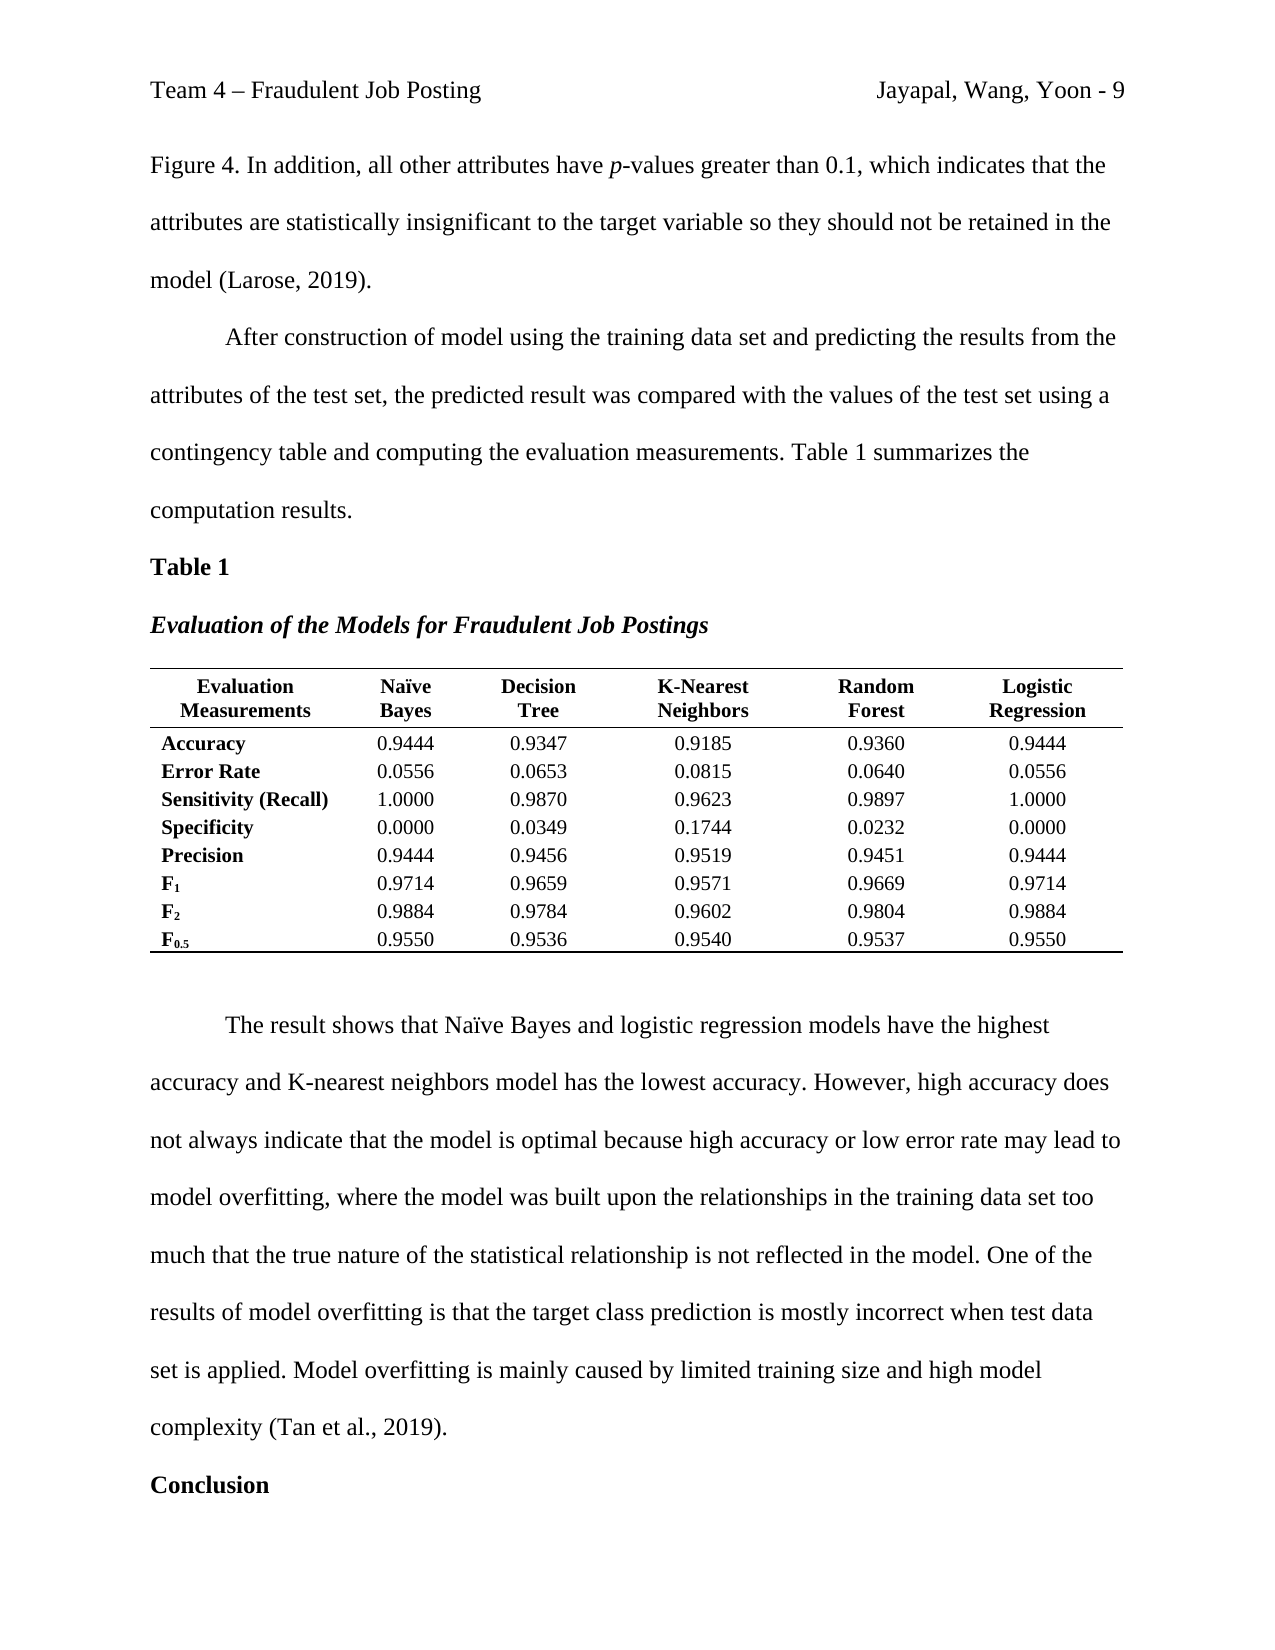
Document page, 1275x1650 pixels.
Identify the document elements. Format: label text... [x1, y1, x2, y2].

table_cell 0.9451 [800, 839, 952, 867]
table_cell 0.0000 [341, 811, 471, 839]
table_cell 0.9659 [471, 868, 606, 895]
table_cell 0.9897 [800, 783, 952, 811]
text Table 1 [150, 552, 1125, 581]
table_cell 0.1744 [606, 811, 800, 839]
table_cell 0.9550 [953, 924, 1122, 951]
table_header Decision Tree [471, 669, 606, 727]
table_cell 0.0556 [341, 755, 471, 783]
table_cell F1 [150, 868, 341, 895]
table_cell 0.9784 [471, 895, 606, 923]
table_cell Accuracy [150, 728, 341, 755]
table_cell F2 [150, 895, 341, 923]
table_header Evaluation Measurements [150, 669, 341, 727]
table_cell 0.9571 [606, 868, 800, 895]
table_cell 0.9185 [606, 728, 800, 755]
table_cell Specificity [150, 811, 341, 839]
table_cell Error Rate [150, 755, 341, 783]
text After construction of model using the training data set and predicting the results from the attributes of the test set, the predicted result was compared with the values of the test set using a contingency table and computing the evaluation measurements. Table 1 summarizes the computation results. [150, 322, 1125, 524]
table_cell 0.9456 [471, 839, 606, 867]
table_cell 0.9519 [606, 839, 800, 867]
table_cell 0.9537 [800, 924, 952, 951]
table_cell 0.9540 [606, 924, 800, 951]
table_cell 0.9347 [471, 728, 606, 755]
table_cell 0.9884 [341, 895, 471, 923]
table_header K-Nearest Neighbors [606, 669, 800, 727]
table_cell 0.9602 [606, 895, 800, 923]
table_cell 0.9804 [800, 895, 952, 923]
table_header Naïve Bayes [341, 669, 471, 727]
table_cell 1.0000 [953, 783, 1122, 811]
table_cell Precision [150, 839, 341, 867]
table_cell F0.5 [150, 924, 341, 951]
table_cell 0.0556 [953, 755, 1122, 783]
table_cell 0.9360 [800, 728, 952, 755]
table_cell 0.9714 [953, 868, 1122, 895]
table_cell 0.9444 [341, 839, 471, 867]
table_cell 0.9444 [953, 728, 1122, 755]
table_header Random Forest [800, 669, 952, 727]
table_cell 1.0000 [341, 783, 471, 811]
table_cell 0.9884 [953, 895, 1122, 923]
table_cell Sensitivity (Recall) [150, 783, 341, 811]
table_header Logistic Regression [953, 669, 1122, 727]
table_cell 0.0232 [800, 811, 952, 839]
table_cell 0.0653 [471, 755, 606, 783]
table_cell 0.9444 [953, 839, 1122, 867]
table_cell 0.0349 [471, 811, 606, 839]
table_cell 0.0815 [606, 755, 800, 783]
text Conclusion [150, 1470, 1125, 1499]
table_cell 0.9870 [471, 783, 606, 811]
table_cell 0.9444 [341, 728, 471, 755]
text The result shows that Naïve Bayes and logistic regression models have the highest accuracy and K-nearest neighbors model has the lowest accuracy. However, high accuracy does not always indicate that the model is optimal because high accuracy or low error rate may lead to model overfitting, where the model was built upon the relationships in the training data set too much that the true nature of the statistical relationship is not reflected in the model. One of the results of model overfitting is that the target class prediction is mostly incorrect when test data set is applied. Model overfitting is mainly caused by limited training size and high model complexity (Tan et al., 2019). [150, 1010, 1125, 1441]
table_cell 0.9714 [341, 868, 471, 895]
table_cell 0.0000 [953, 811, 1122, 839]
table_cell 0.9536 [471, 924, 606, 951]
table_cell 0.9669 [800, 868, 952, 895]
table_cell 0.0640 [800, 755, 952, 783]
table_cell 0.9623 [606, 783, 800, 811]
table_cell 0.9550 [341, 924, 471, 951]
text Evaluation of the Models for Fraudulent Job Postings [150, 610, 1125, 639]
